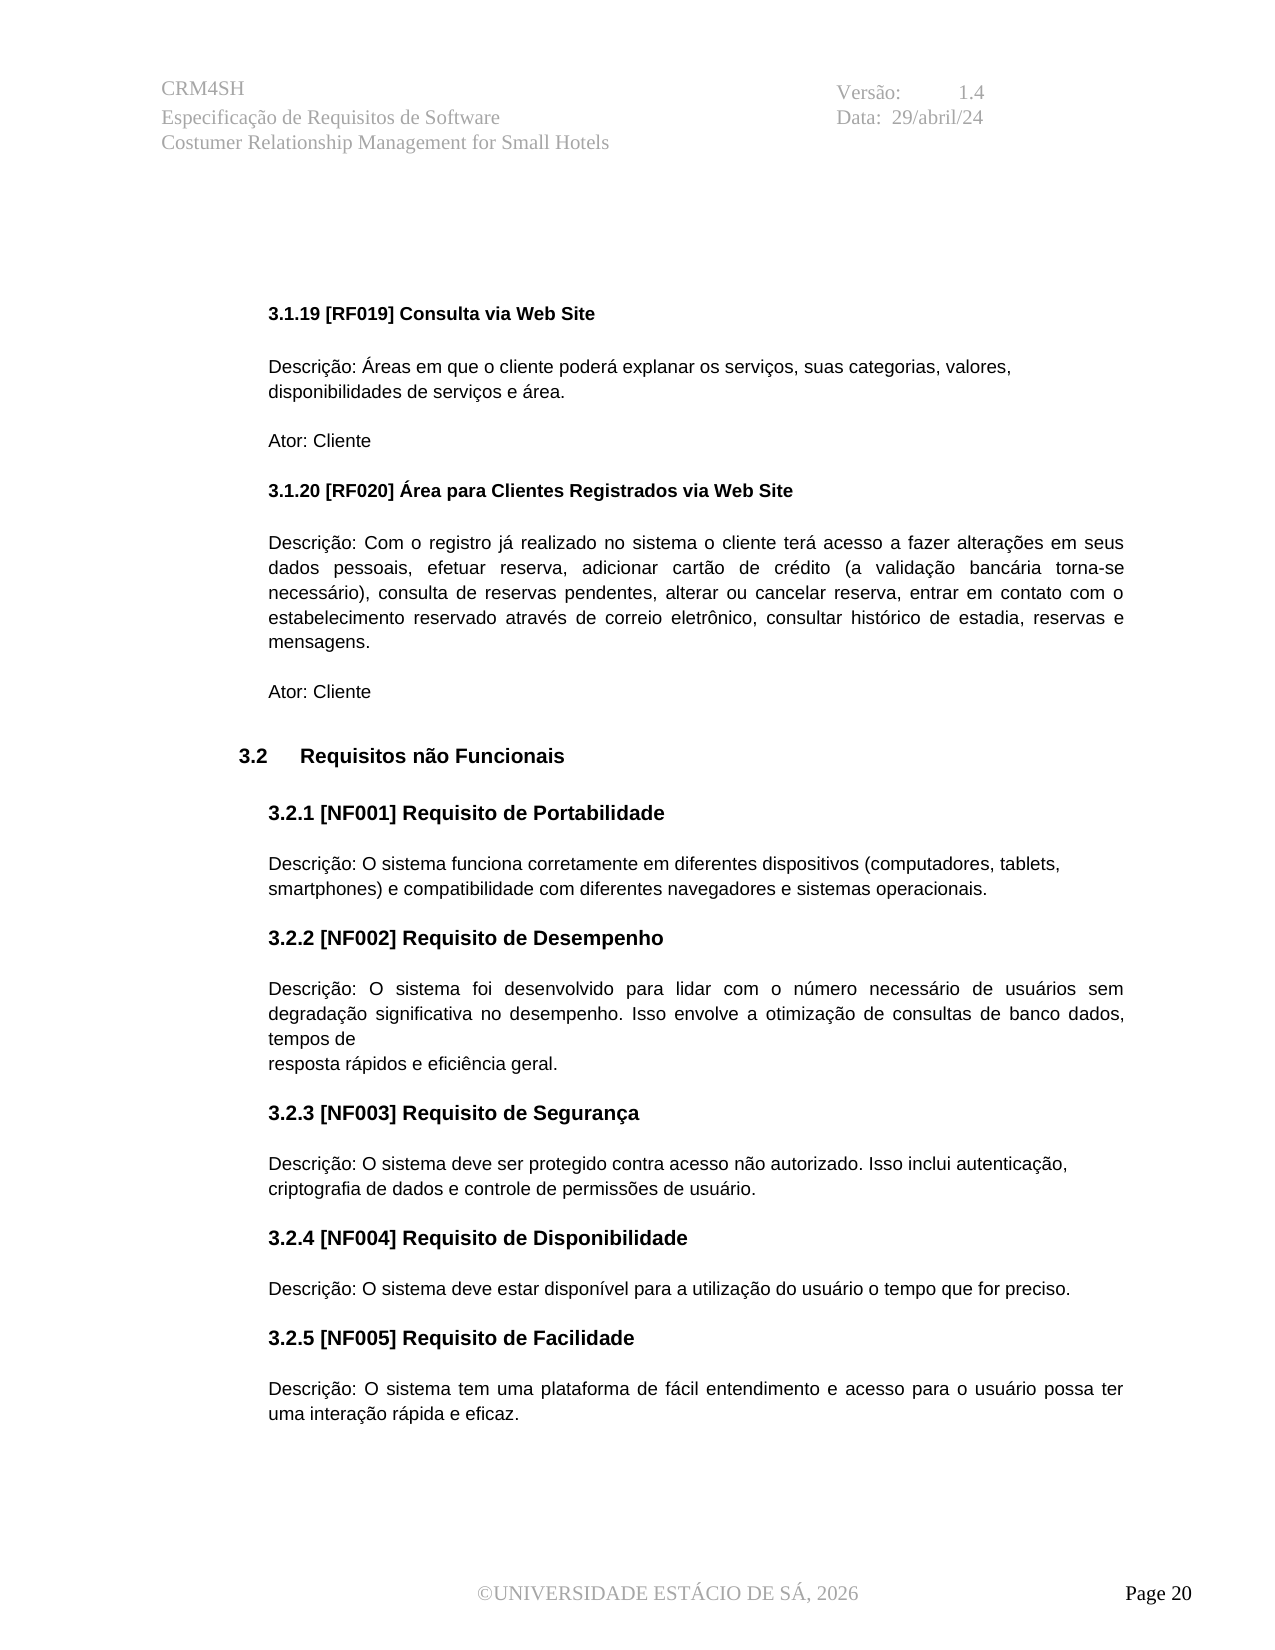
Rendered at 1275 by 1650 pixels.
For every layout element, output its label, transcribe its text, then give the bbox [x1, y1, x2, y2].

text 3.2.2 [NF002] Requisito de Desempenho [268, 924, 1125, 974]
text Descrição: O sistema tem uma plataforma de fácil entendimento e acesso para o usuário possa ter uma interação rápida e eficaz. [268, 1374, 1125, 1424]
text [268, 179, 1125, 352]
text Descrição: O sistema funciona corretamente em diferentes dispositivos (computadores, tablets, [268, 849, 1125, 874]
text criptografia de dados e controle de permissões de usuário. [268, 1174, 1125, 1199]
subtitle Requisitos não Funcionais [239, 743, 1125, 793]
text Descrição: O sistema foi desenvolvido para lidar com o número necessário de usuários sem degradação significativa no desempenho. Isso envolve a otimização de consultas de banco dados, tempos de [268, 974, 1125, 1049]
text Ator: Cliente 3.1.20 [RF020] Área para Clientes Registrados via Web Site [268, 430, 1125, 529]
text 3.2.1 [NF001] Requisito de Portabilidade [268, 799, 1125, 849]
text disponibilidades de serviços e área. [268, 381, 1125, 402]
text Ator: Cliente [268, 681, 1125, 702]
text 3.2.5 [NF005] Requisito de Facilidade [268, 1324, 1125, 1374]
text Descrição: O sistema deve ser protegido contra acesso não autorizado. Isso inclui autenticação, [268, 1149, 1125, 1174]
text smartphones) e compatibilidade com diferentes navegadores e sistemas operacionais. [268, 874, 1125, 899]
text 3.2.4 [NF004] Requisito de Disponibilidade [268, 1224, 1125, 1274]
text resposta rápidos e eficiência geral. [268, 1049, 1125, 1074]
text Descrição: O sistema deve estar disponível para a utilização do usuário o tempo que for preciso. [268, 1274, 1125, 1299]
text 3.2.3 [NF003] Requisito de Segurança [268, 1099, 1125, 1149]
text Descrição: Com o registro já realizado no sistema o cliente terá acesso a fazer alterações em seus dados pessoais, efetuar reserva, adicionar cartão de crédito (a validação bancária torna-se necessário), consulta de reservas pendentes, alterar ou cancelar reserva, entrar em contato com o estabelecimento reservado através de correio eletrônico, consultar histórico de estadia, reservas e mensagens. [268, 532, 1125, 653]
text Descrição: Áreas em que o cliente poderá explanar os serviços, suas categorias, valores, [268, 356, 1125, 377]
